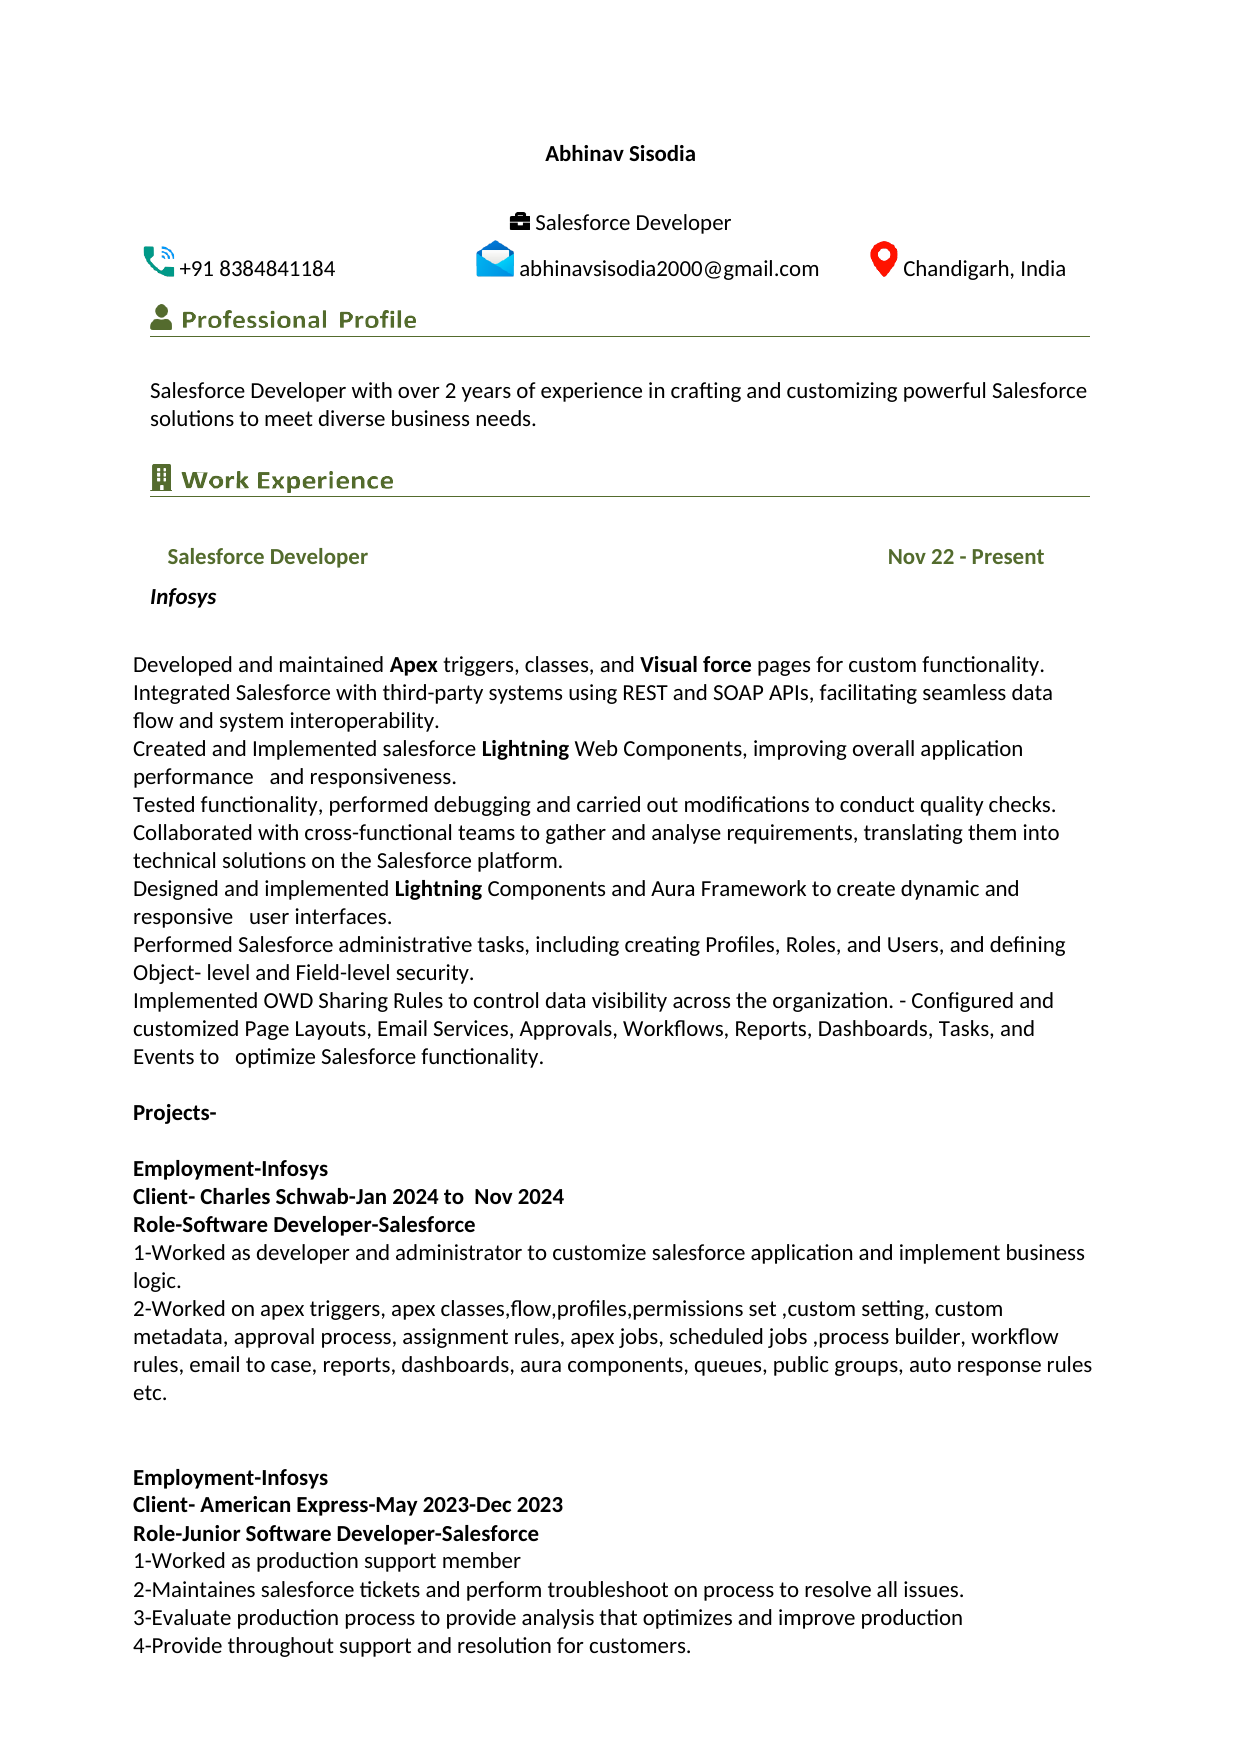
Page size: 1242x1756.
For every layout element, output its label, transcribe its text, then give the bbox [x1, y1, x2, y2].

text Tested functionality, performed debugging and carried out modifications to conduct quality checks. [133, 790, 1094, 818]
text Created and Implemented salesforce Lightning Web Components, improving overall application performance and responsiveness. [133, 734, 1094, 790]
subtitle Projects- [133, 1098, 1094, 1126]
text Infosys [150, 582, 1094, 610]
text Salesforce Developer [147, 208, 1094, 236]
text Developed and maintained Apex triggers, classes, and Visual force pages for custom functionality. [133, 650, 1094, 678]
subtitle 3-Evaluate production process to provide analysis that optimizes and improve production [133, 1603, 1094, 1631]
picture [870, 241, 898, 277]
text Performed Salesforce administrative tasks, including creating Profiles, Roles, and Users, and defining Object- level and Field-level security. [133, 930, 1094, 986]
text Salesforce Developer with over 2 years of experience in crafting and customizing powerful Salesforce solutions to meet diverse business needs. [150, 377, 1094, 432]
subtitle Role-Software Developer-Salesforce [133, 1210, 1094, 1238]
picture [258, 471, 393, 493]
picture [150, 304, 172, 330]
subtitle Salesforce Developer Nov 22 - Present [150, 542, 1094, 570]
picture [143, 246, 175, 277]
subtitle 4-Provide throughout support and resolution for customers. [133, 1631, 1094, 1659]
title Abhinav Sisodia [147, 139, 1094, 168]
subtitle Role-Junior Software Developer-Salesforce [133, 1519, 1094, 1547]
subtitle Client- American Express-May 2023-Dec 2023 [133, 1491, 1094, 1519]
picture [476, 240, 514, 265]
text Implemented OWD Sharing Rules to control data visibility across the organization. - Configured and customized Page Layouts, Email Services, Approvals, Workflows, Reports, Dashboards, Tasks, and Events to optimize Salesforce functionality. [133, 986, 1094, 1070]
subtitle 2-Worked on apex triggers, apex classes,flow,profiles,permissions set ,custom setting, custom metadata, approval process, assignment rules, apex jobs, scheduled jobs ,process builder, workflow rules, email to case, reports, dashboards, aura components, queues, public groups, auto response rules etc. [133, 1294, 1094, 1407]
subtitle Employment-Infosys [133, 1463, 1094, 1491]
picture [340, 310, 416, 328]
picture [150, 464, 172, 491]
picture [183, 310, 326, 328]
subtitle 1-Worked as production support member [133, 1547, 1094, 1575]
text Integrated Salesforce with third-party systems using REST and SOAP APIs, facilitating seamless data flow and system interoperability. [133, 678, 1094, 734]
picture [509, 212, 530, 230]
subtitle 2-Maintaines salesforce tickets and perform troubleshoot on process to resolve all issues. [133, 1575, 1094, 1603]
subtitle 1-Worked as developer and administrator to customize salesforce application and implement business logic. [133, 1238, 1094, 1294]
subtitle Client- Charles Schwab-Jan 2024 to Nov 2024 [133, 1182, 1094, 1210]
text Collaborated with cross-functional teams to gather and analyse requirements, translating them into technical solutions on the Salesforce platform. [133, 818, 1094, 874]
subtitle Employment-Infosys [133, 1154, 1094, 1182]
subtitle +91 8384841184 abhinavsisodia2000@gmail.com Chandigarh, India [143, 241, 1094, 283]
text Designed and implemented Lightning Components and Aura Framework to create dynamic and responsive user interfaces. [133, 874, 1094, 930]
